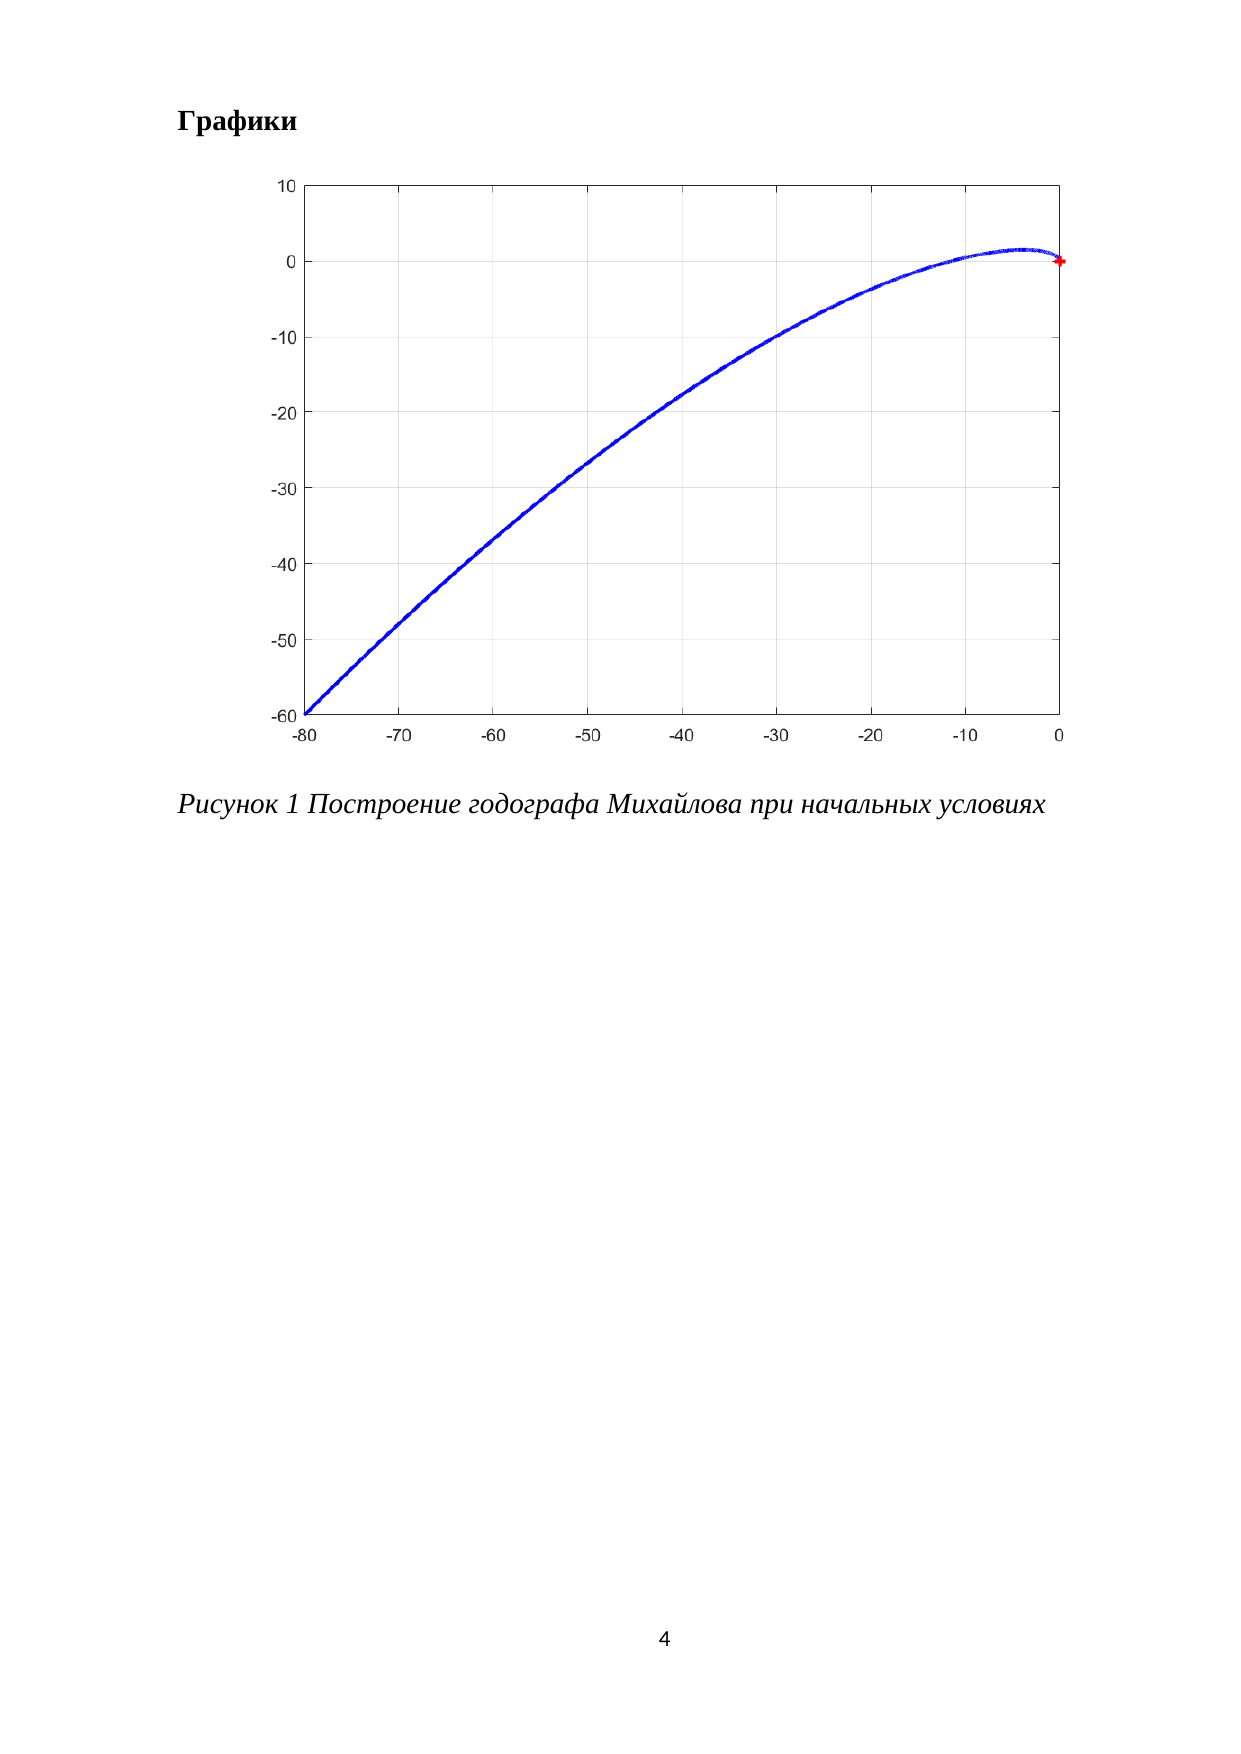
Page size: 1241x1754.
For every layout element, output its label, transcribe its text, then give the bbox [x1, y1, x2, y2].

picture [177, 137, 1152, 786]
text Графики [177, 103, 1152, 137]
text Рисунок 1 Построение годографа Михайлова при начальных условиях [177, 786, 1152, 819]
